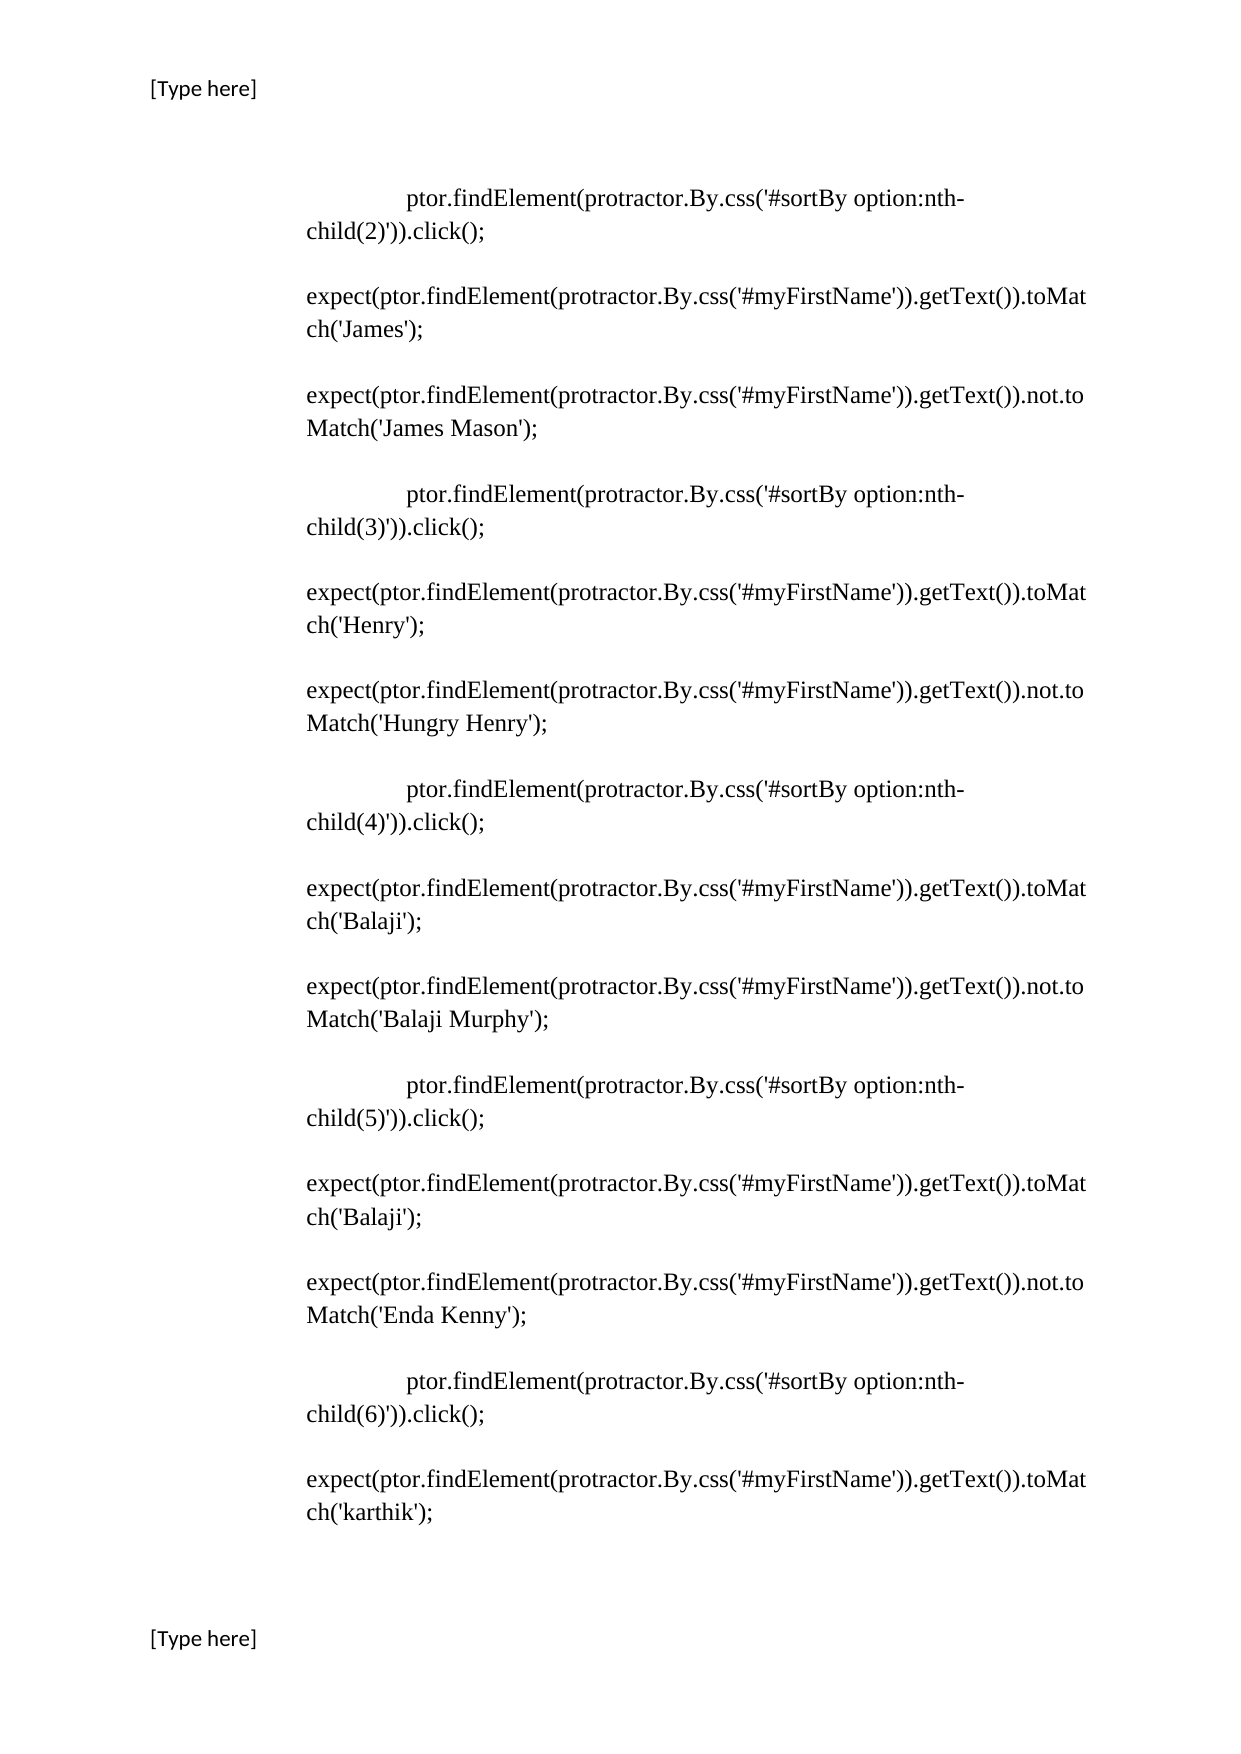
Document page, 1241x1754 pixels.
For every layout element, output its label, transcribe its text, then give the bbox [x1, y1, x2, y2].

list expect(ptor.findElement(protractor.By.css('#myFirstName')).getText()).not.toMatch('Hungry Henry'); [306, 643, 1090, 737]
list ptor.findElement(protractor.By.css('#sortBy option:nth-child(3)')).click(); [306, 479, 1090, 541]
list expect(ptor.findElement(protractor.By.css('#myFirstName')).getText()).toMatch('karthik'); [306, 1432, 1090, 1526]
list expect(ptor.findElement(protractor.By.css('#myFirstName')).getText()).toMatch('Balaji'); [306, 841, 1090, 934]
list expect(ptor.findElement(protractor.By.css('#myFirstName')).getText()).toMatch('Balaji'); [306, 1136, 1090, 1230]
list ptor.findElement(protractor.By.css('#sortBy option:nth-child(6)')).click(); [306, 1366, 1090, 1428]
list expect(ptor.findElement(protractor.By.css('#myFirstName')).getText()).not.toMatch('James Mason'); [306, 347, 1090, 441]
list ptor.findElement(protractor.By.css('#sortBy option:nth-child(2)')).click(); [306, 183, 1090, 245]
list ptor.findElement(protractor.By.css('#sortBy option:nth-child(5)')).click(); [306, 1070, 1090, 1132]
list ptor.findElement(protractor.By.css('#sortBy option:nth-child(4)')).click(); [306, 774, 1090, 836]
list expect(ptor.findElement(protractor.By.css('#myFirstName')).getText()).toMatch('James'); [306, 249, 1090, 343]
list expect(ptor.findElement(protractor.By.css('#myFirstName')).getText()).not.toMatch('Enda Kenny'); [306, 1234, 1090, 1329]
list expect(ptor.findElement(protractor.By.css('#myFirstName')).getText()).toMatch('Henry'); [306, 545, 1090, 639]
list expect(ptor.findElement(protractor.By.css('#myFirstName')).getText()).not.toMatch('Balaji Murphy'); [306, 939, 1090, 1033]
